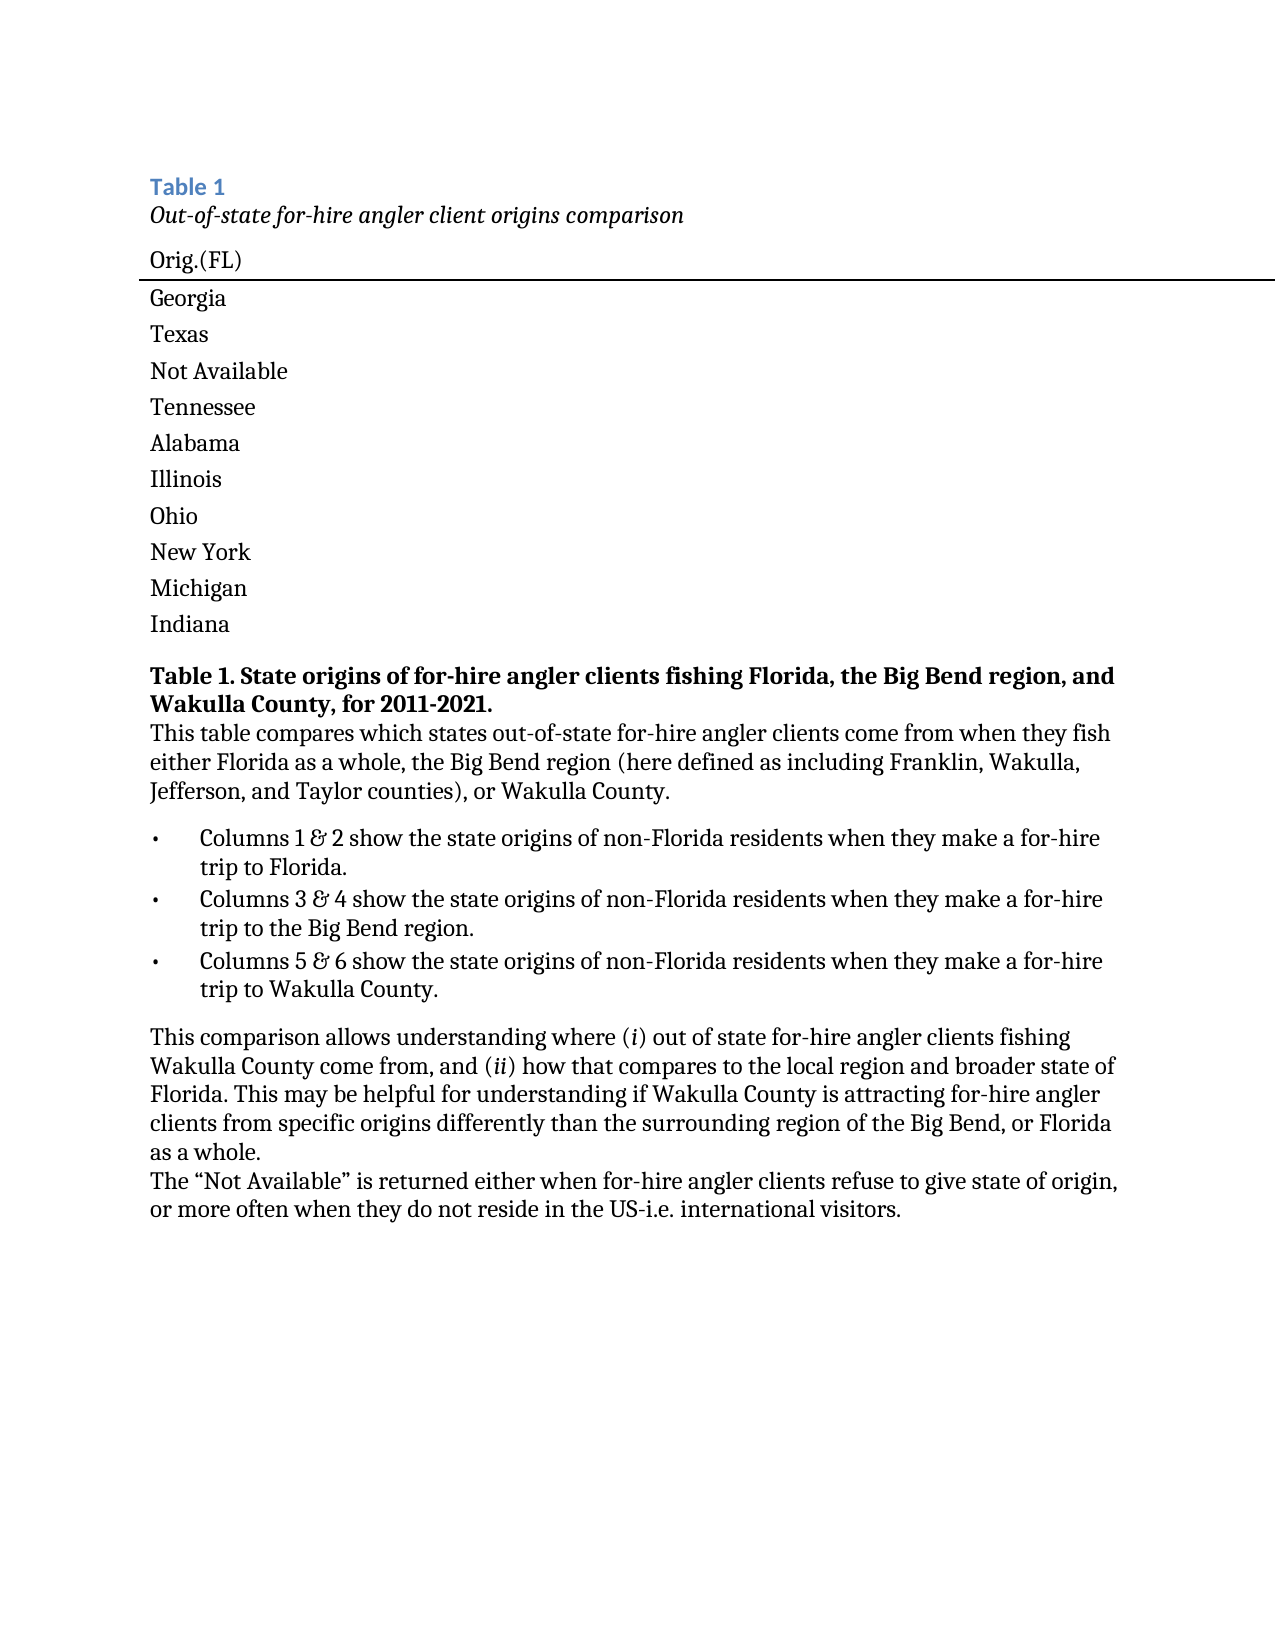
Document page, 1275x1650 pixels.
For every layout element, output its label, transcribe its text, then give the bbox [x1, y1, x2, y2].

table_cell Texas [139, 317, 1275, 353]
text Table 1. State origins of for-hire angler clients fishing Florida, the Big Bend region, and Wakulla County, for 2011-2021. This table compares which states out-of-state for-hire angler clients come from when they fish either Florida as a whole, the Big Bend region (here defined as including Franklin, Wakulla, Jefferson, and Taylor counties), or Wakulla County. [150, 662, 1125, 805]
table_cell Not Available [139, 353, 1275, 389]
text This comparison allows understanding where (i) out of state for-hire angler clients fishing Wakulla County come from, and (ii) how that compares to the local region and broader state of Florida. This may be helpful for understanding if Wakulla County is attracting for-hire angler clients from specific origins differently than the surrounding region of the Big Bend, or Florida as a whole. The “Not Available” is returned either when for-hire angler clients refuse to give state of origin, or more often when they do not reside in the US-i.e. international visitors. [150, 1023, 1125, 1224]
text Out-of-state for-hire angler client origins comparison [150, 201, 1125, 230]
table_cell Indiana [139, 607, 1275, 643]
list Columns 1 & 2 show the state origins of non-Florida residents when they make a for-hire trip to Florida. [150, 824, 1125, 882]
table_cell Alabama [139, 425, 1275, 462]
table_cell Tennessee [139, 389, 1275, 425]
table_cell Ohio [139, 498, 1275, 534]
subtitle Table 1 [150, 171, 1125, 201]
list Columns 3 & 4 show the state origins of non-Florida residents when they make a for-hire trip to the Big Bend region. [150, 885, 1125, 943]
table_cell Michigan [139, 570, 1275, 607]
table_header Orig.(FL) [139, 243, 1275, 279]
table_cell Illinois [139, 462, 1275, 498]
table_cell Georgia [139, 281, 1275, 317]
table_cell New York [139, 534, 1275, 570]
list Columns 5 & 6 show the state origins of non-Florida residents when they make a for-hire trip to Wakulla County. [150, 947, 1125, 1004]
